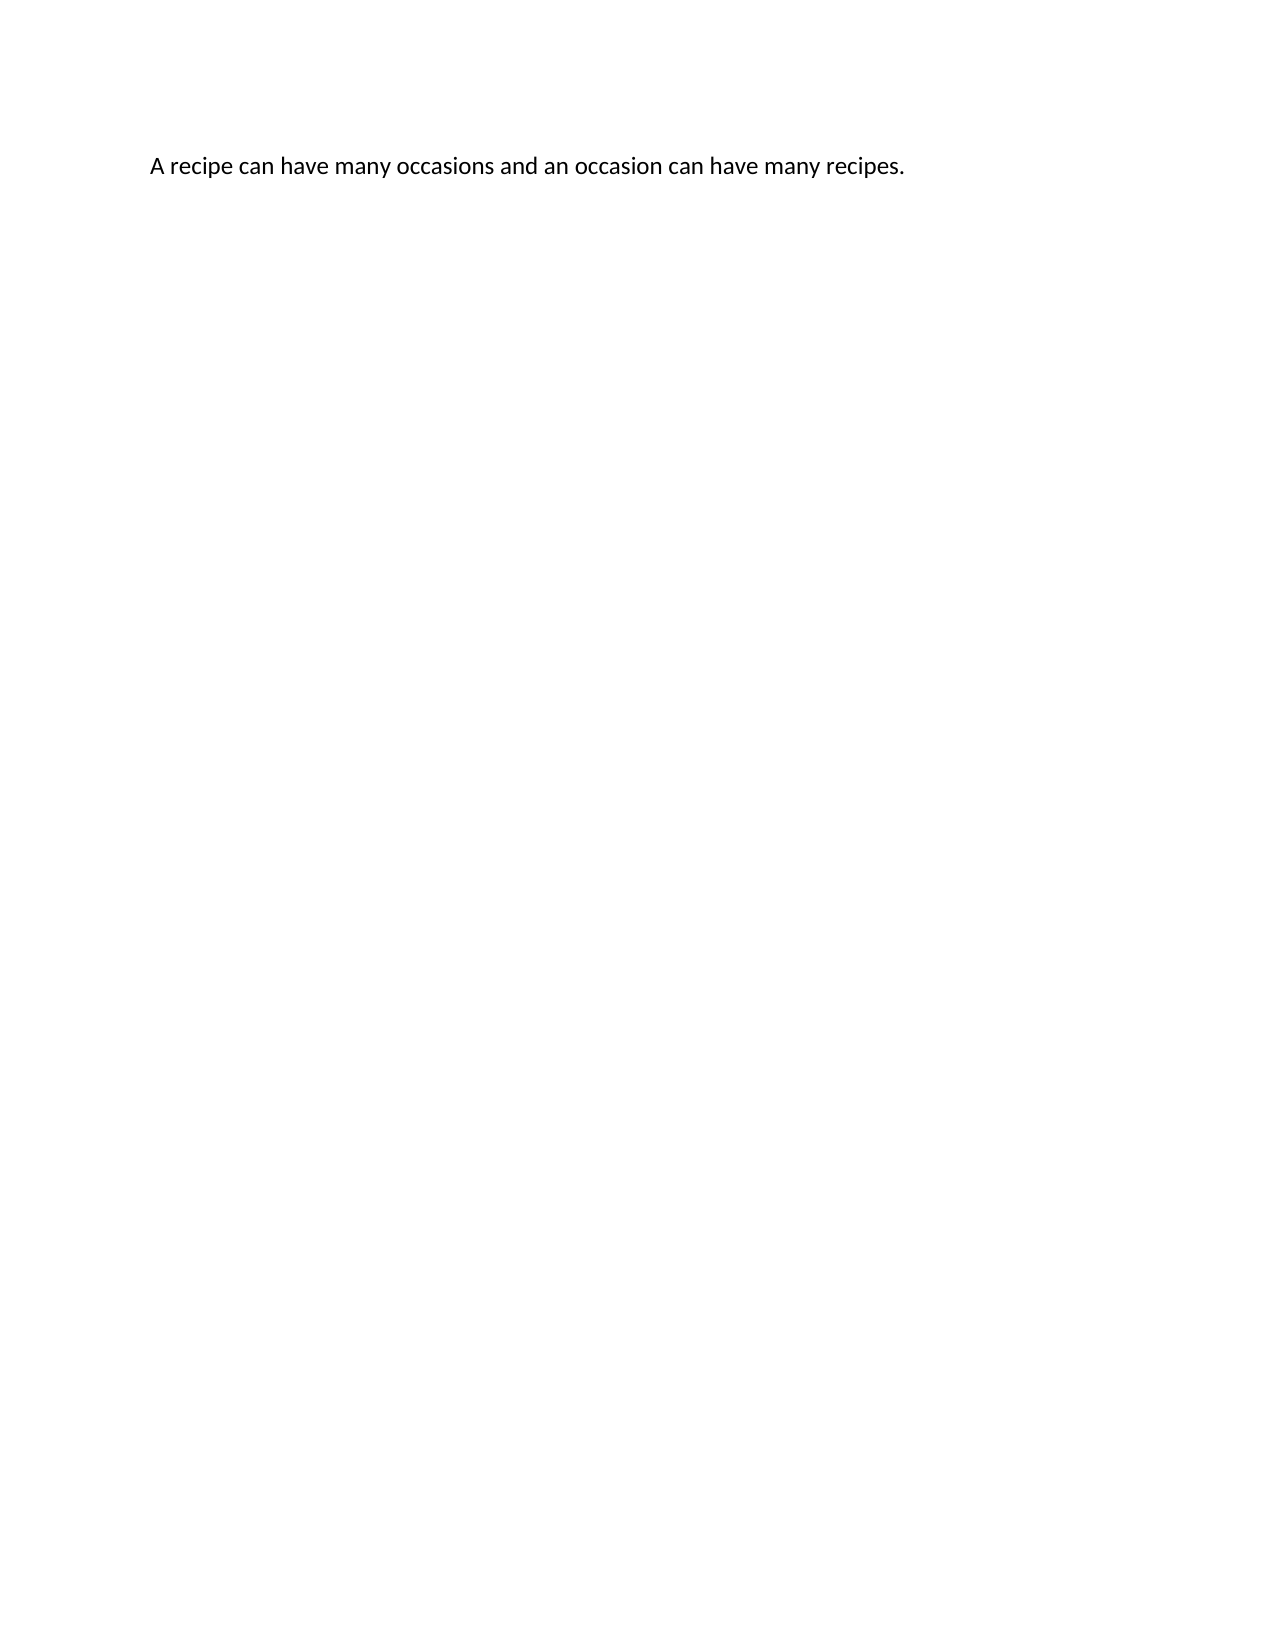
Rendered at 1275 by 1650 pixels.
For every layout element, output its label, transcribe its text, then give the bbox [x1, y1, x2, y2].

text A recipe can have many occasions and an occasion can have many recipes. [150, 150, 1125, 181]
